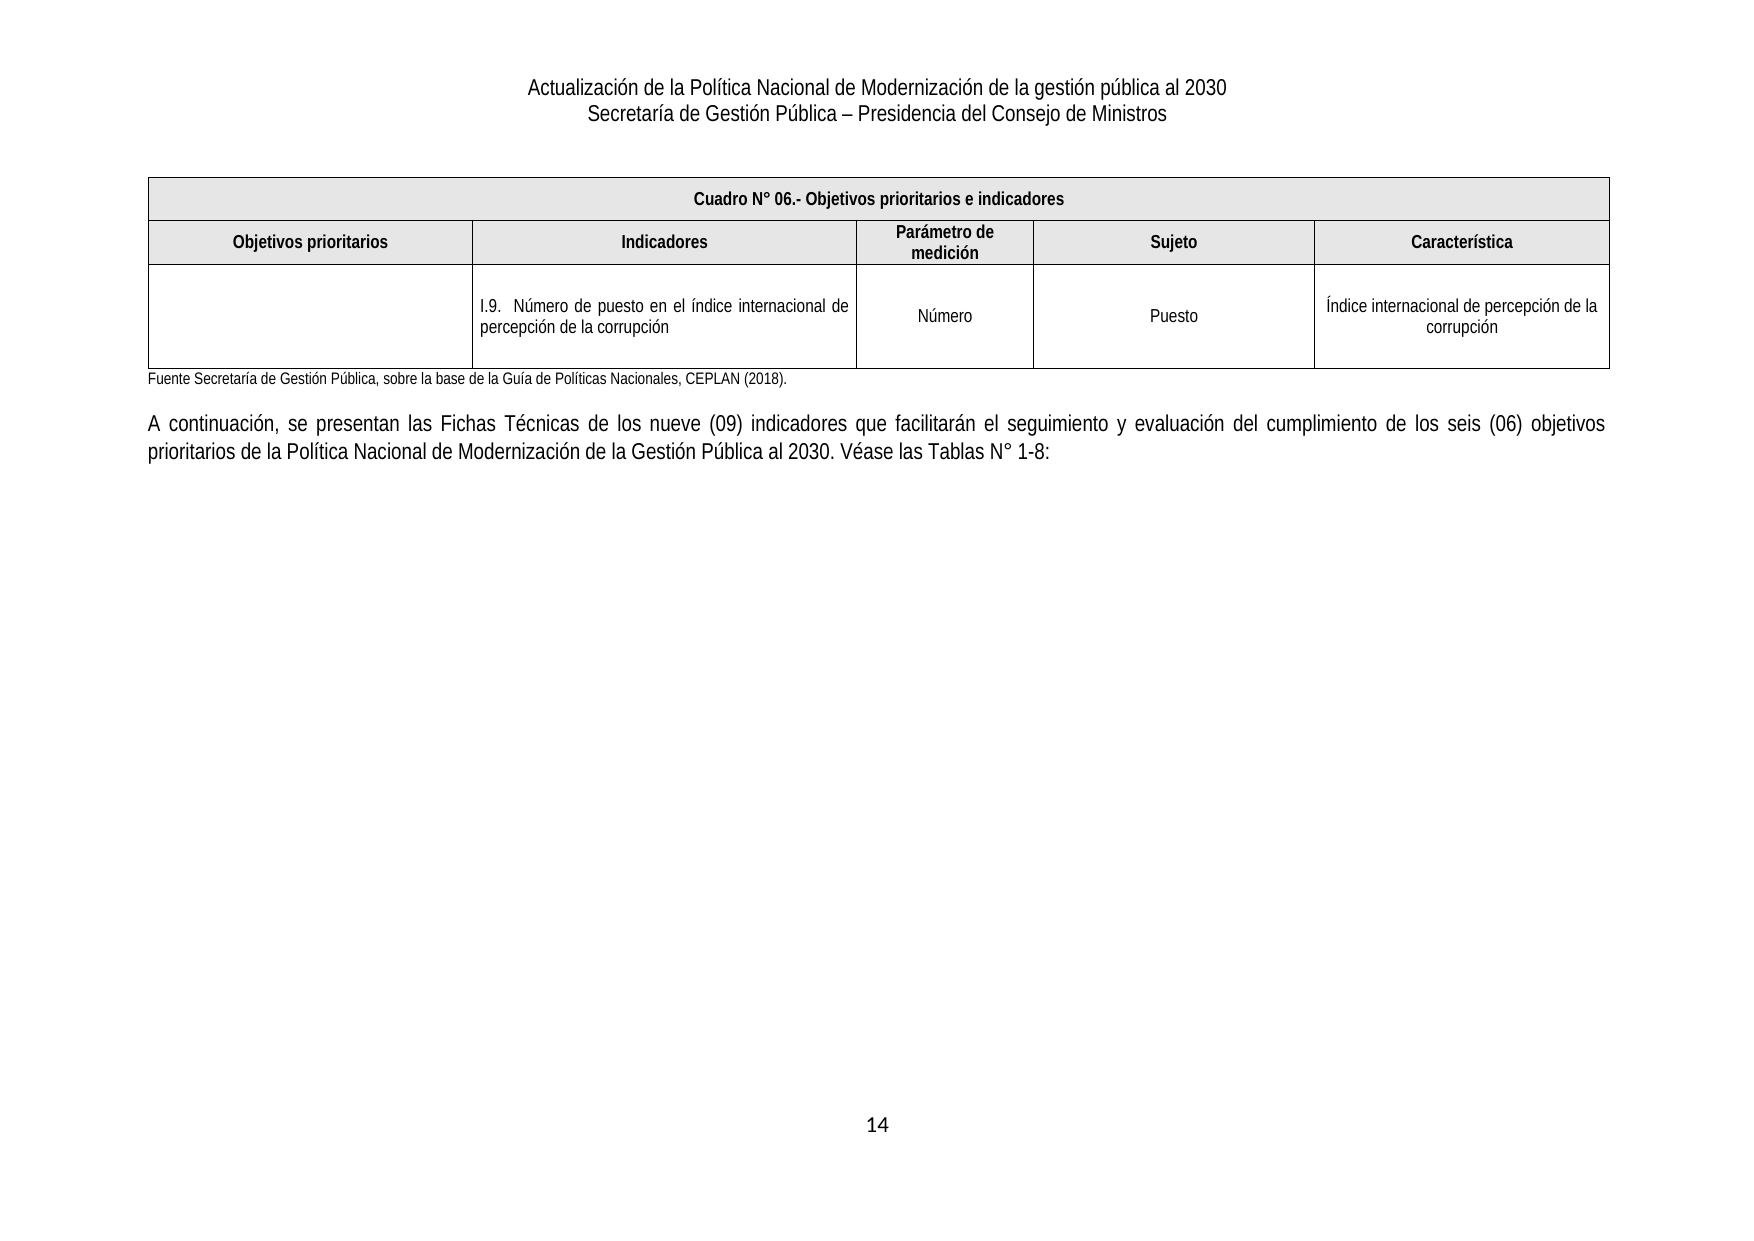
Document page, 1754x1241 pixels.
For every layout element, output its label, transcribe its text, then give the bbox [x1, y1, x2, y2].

table_cell I.9. Número de puesto en el índice internacional de percepción de la corrupción [473, 265, 856, 368]
text Fuente Secretaría de Gestión Pública, sobre la base de la Guía de Políticas Nacionales, CEPLAN (2018). [148, 369, 1606, 388]
table_cell Característica [1315, 221, 1609, 264]
table_header Cuadro N° 06.- Objetivos prioritarios e indicadores [149, 178, 1609, 220]
table_cell Objetivos prioritarios [149, 221, 472, 264]
table_cell Puesto [1034, 265, 1314, 368]
table_cell Indicadores [473, 221, 856, 264]
table_cell Parámetro de medición [857, 221, 1033, 264]
table_cell Número [857, 265, 1033, 368]
table_cell [149, 265, 472, 368]
table_cell Índice internacional de percepción de la corrupción [1315, 265, 1609, 368]
text A continuación, se presentan las Fichas Técnicas de los nueve (09) indicadores que facilitarán el seguimiento y evaluación del cumplimiento de los seis (06) objetivos prioritarios de la Política Nacional de Modernización de la Gestión Pública al 2030. Véase las Tablas N° 1-8: [148, 410, 1606, 465]
table_cell Sujeto [1034, 221, 1314, 264]
